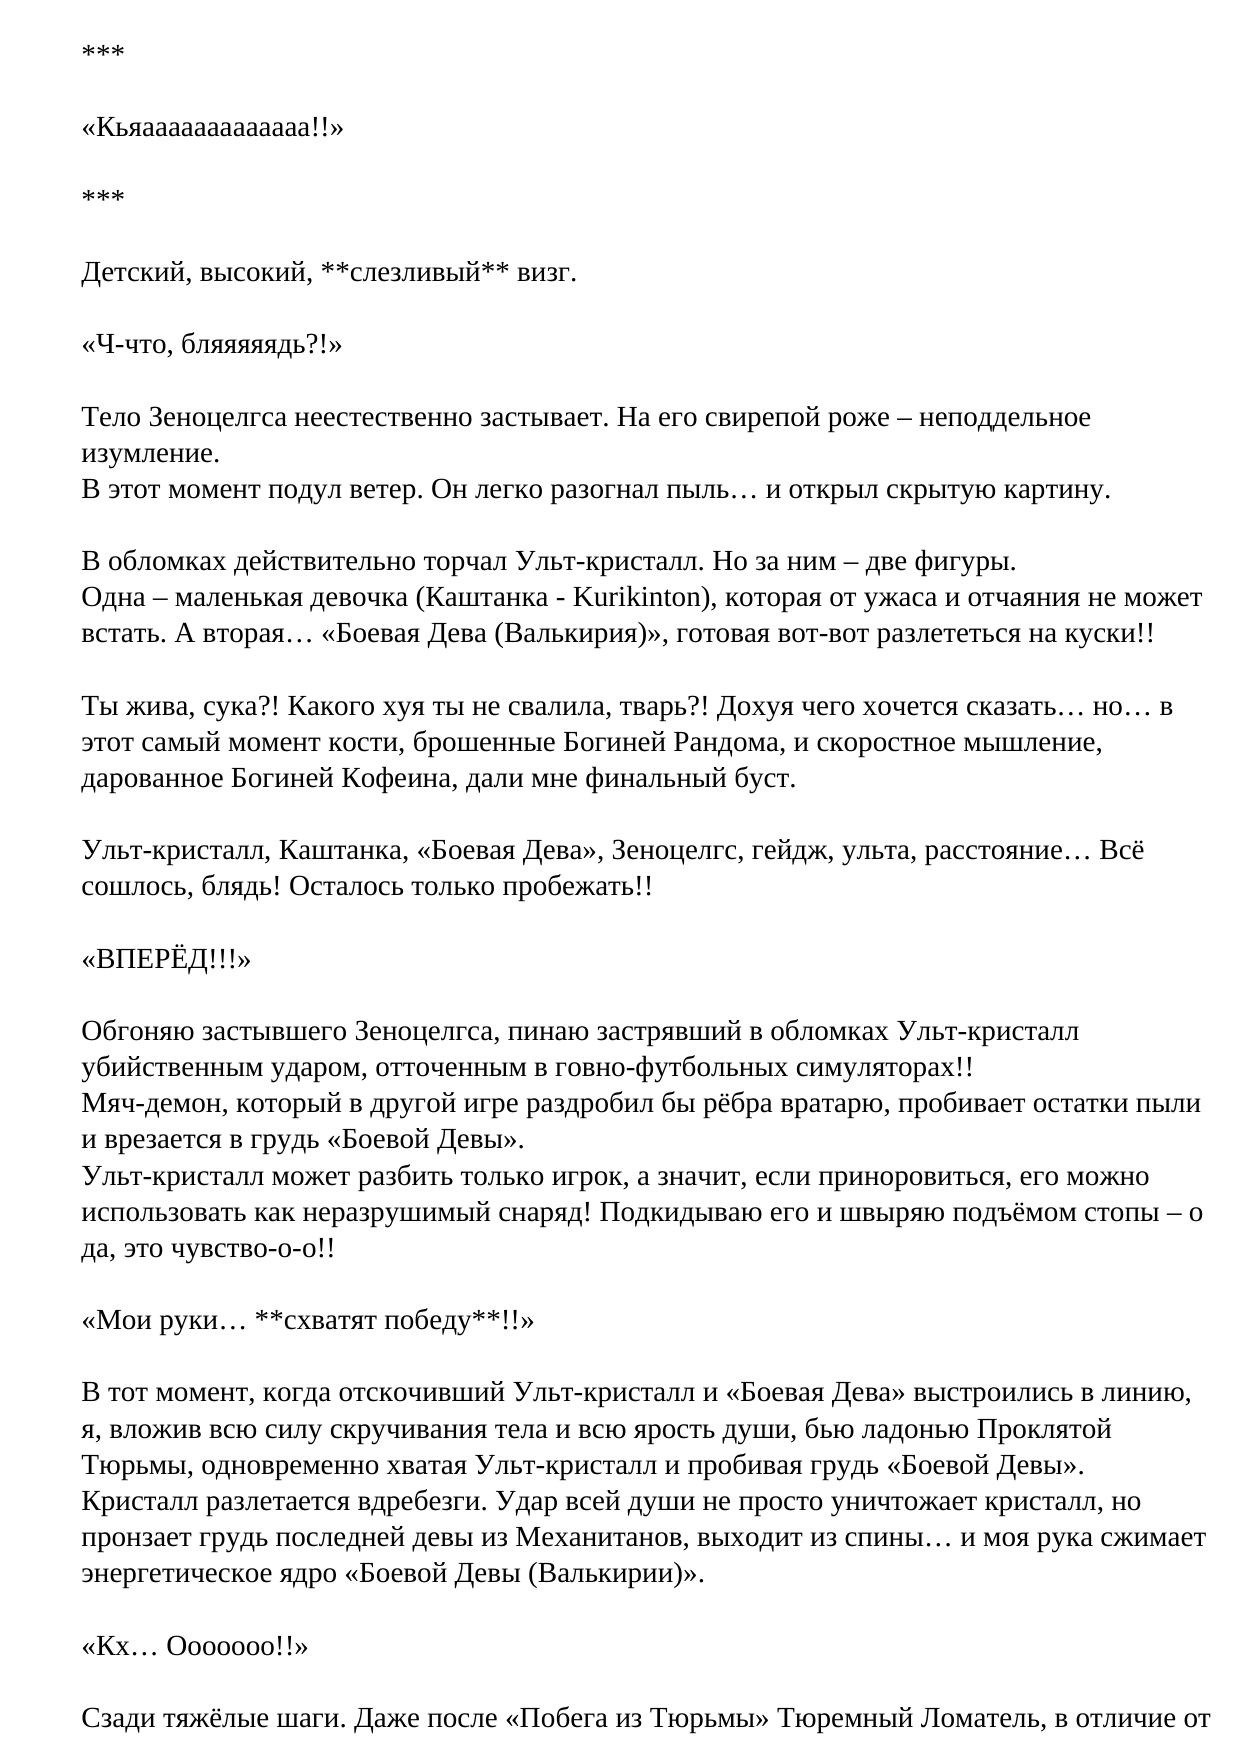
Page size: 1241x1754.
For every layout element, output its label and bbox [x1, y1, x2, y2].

text [81, 37, 1215, 1733]
